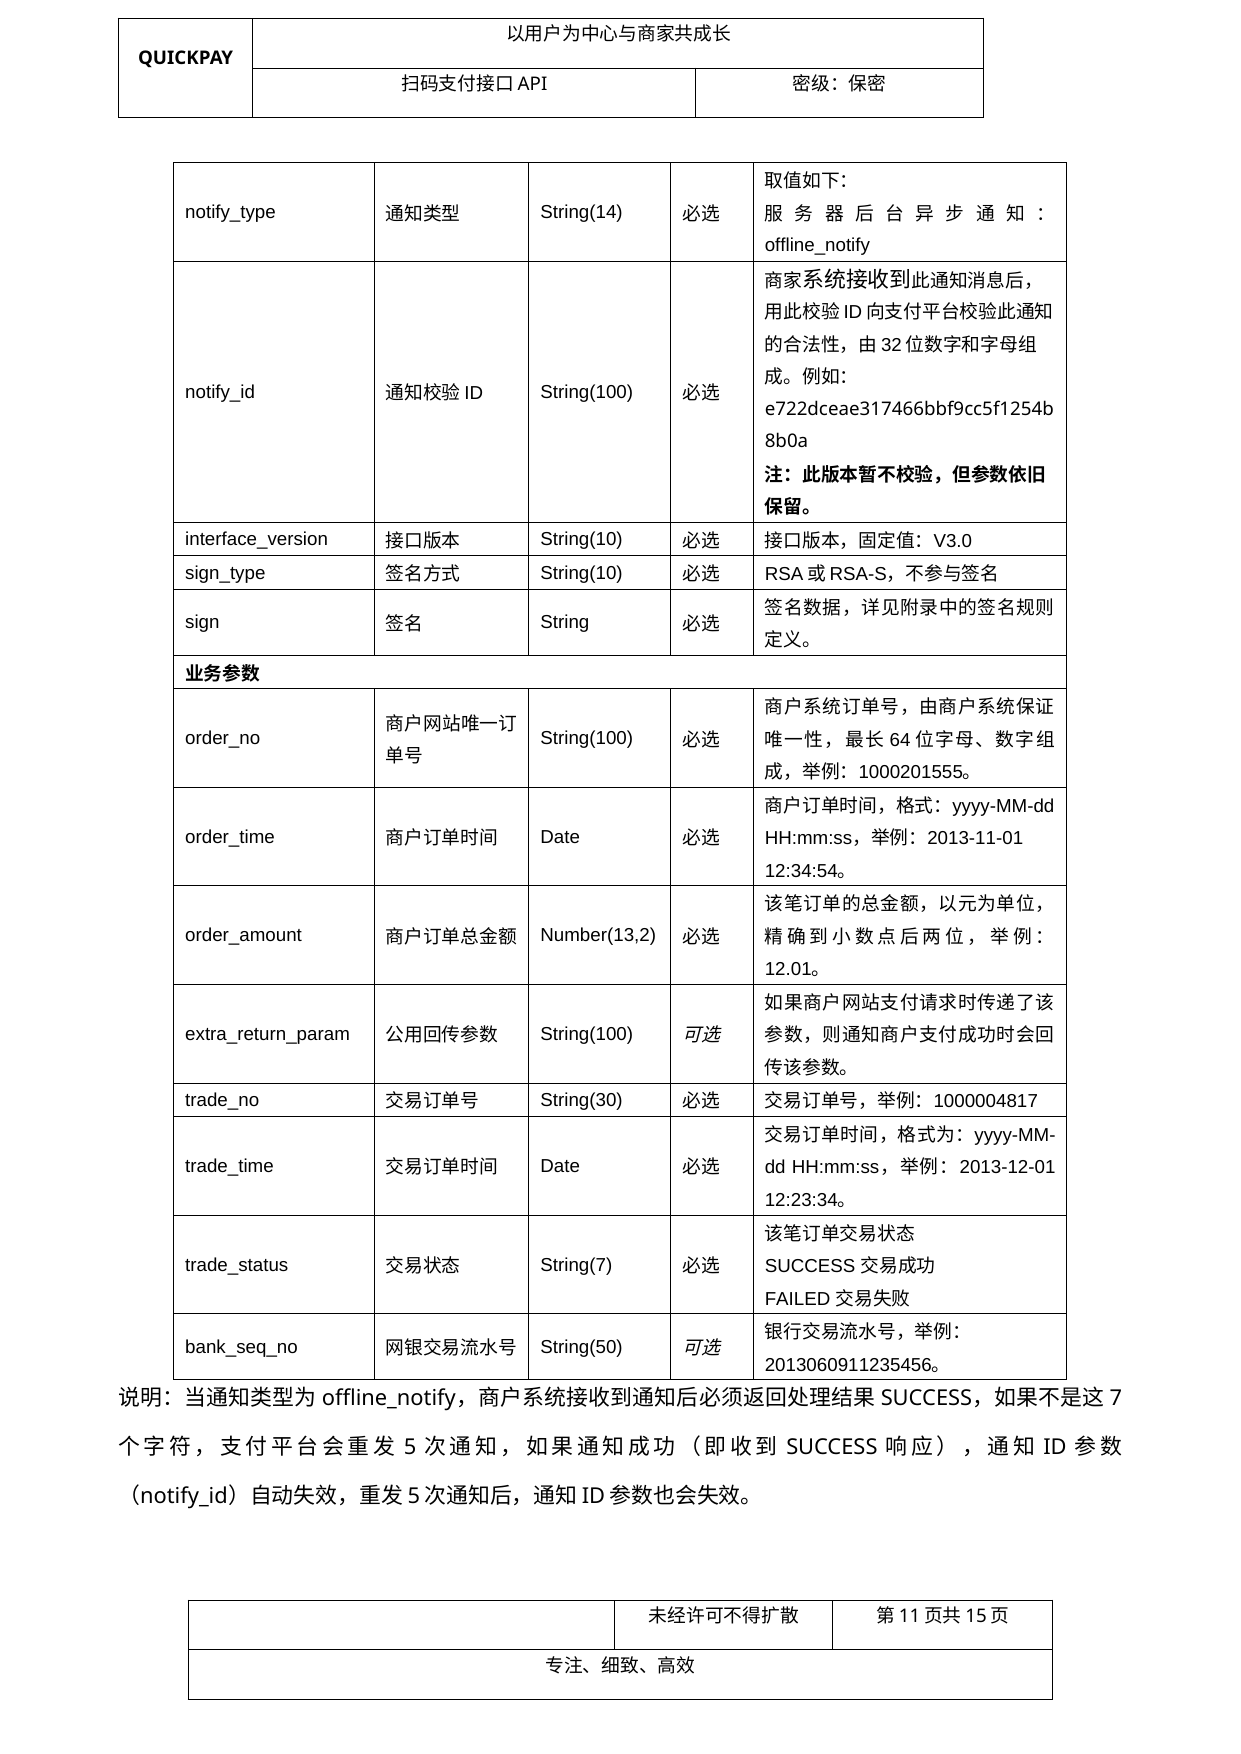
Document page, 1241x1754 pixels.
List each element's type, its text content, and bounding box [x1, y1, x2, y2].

table_cell notify_id [174, 262, 374, 522]
table_cell 商家系统接收到此通知消息后，用此校验ID向支付平台校验此通知的合法性，由32位数字和字母组成。例如：e722dceae317466bbf9cc5f1254b8b0a 注：此版本暂不校验，但参数依旧保留。 [754, 262, 1066, 522]
table_cell 业务参数 [174, 656, 1066, 688]
table_cell 银行交易流水号，举例：2013060911235456。 [754, 1314, 1066, 1379]
table_cell 必选 [671, 262, 753, 522]
table_cell 必选 [671, 689, 753, 787]
table_cell 商户订单时间，格式：yyyy-MM-dd HH:mm:ss，举例：2013-11-01 12:34:54。 [754, 788, 1066, 885]
table_cell 可选 [671, 1314, 753, 1379]
table_cell 交易订单号 [375, 1084, 528, 1116]
table_cell 签名方式 [375, 556, 528, 589]
table_cell Date [529, 1117, 670, 1214]
table_cell 交易订单号，举例：1000004817 [754, 1084, 1066, 1116]
table_cell 商户系统订单号，由商户系统保证唯一性，最长64位字母、数字组成，举例：1000201555。 [754, 689, 1066, 787]
table_cell 必选 [671, 590, 753, 655]
table_cell 必选 [671, 163, 753, 261]
table_cell 通知类型 [375, 163, 528, 261]
table_cell String(30) [529, 1084, 670, 1116]
table_cell sign [174, 590, 374, 655]
table_cell trade_status [174, 1216, 374, 1313]
table_cell String(10) [529, 556, 670, 589]
table_cell order_amount [174, 886, 374, 984]
table_cell interface_version [174, 523, 374, 555]
table_cell 接口版本，固定值：V3.0 [754, 523, 1066, 555]
table_cell String(7) [529, 1216, 670, 1313]
table_cell 必选 [671, 886, 753, 984]
table_cell 该笔订单的总金额，以元为单位，精确到小数点后两位，举例：12.01。 [754, 886, 1066, 984]
text 说明：当通知类型为offline_notify，商户系统接收到通知后必须返回处理结果SUCCESS，如果不是这7个字符，支付平台会重发5次通知，如果通知成功（即收到SUCCESS响应），通知ID参数（notify_id）自动失效，重发5次通知后，通知ID参数也会失效。 [118, 1380, 1122, 1510]
table_cell 接口版本 [375, 523, 528, 555]
table_cell 该笔订单交易状态 SUCCESS 交易成功 FAILED 交易失败 [754, 1216, 1066, 1313]
table_cell String(10) [529, 523, 670, 555]
table_cell trade_time [174, 1117, 374, 1214]
table_cell 必选 [671, 788, 753, 885]
table_cell RSA或RSA-S，不参与签名 [754, 556, 1066, 589]
table_cell 如果商户网站支付请求时传递了该参数，则通知商户支付成功时会回传该参数。 [754, 985, 1066, 1082]
table_cell String(100) [529, 262, 670, 522]
table_cell 必选 [671, 556, 753, 589]
table_cell 必选 [671, 523, 753, 555]
table_cell bank_seq_no [174, 1314, 374, 1379]
table_cell 商户订单总金额 [375, 886, 528, 984]
table_cell order_no [174, 689, 374, 787]
table_cell 商户网站唯一订单号 [375, 689, 528, 787]
table_cell trade_no [174, 1084, 374, 1116]
table_cell extra_return_param [174, 985, 374, 1082]
table_cell 可选 [671, 985, 753, 1082]
table_cell 商户订单时间 [375, 788, 528, 885]
table_cell Date [529, 788, 670, 885]
table_cell 交易订单时间，格式为：yyyy-MM-dd HH:mm:ss，举例：2013-12-01 12:23:34。 [754, 1117, 1066, 1214]
table_cell 通知校验ID [375, 262, 528, 522]
table_cell 签名 [375, 590, 528, 655]
table_cell 交易订单时间 [375, 1117, 528, 1214]
table_cell 取值如下： 服务器后台异步通知：offline_notify [754, 163, 1066, 261]
table_cell String(100) [529, 689, 670, 787]
table_cell String(14) [529, 163, 670, 261]
table_cell String [529, 590, 670, 655]
table_cell sign_type [174, 556, 374, 589]
table_cell 必选 [671, 1117, 753, 1214]
table_cell 网银交易流水号 [375, 1314, 528, 1379]
table_cell String(50) [529, 1314, 670, 1379]
table_cell 必选 [671, 1084, 753, 1116]
table_cell order_time [174, 788, 374, 885]
table_cell notify_type [174, 163, 374, 261]
table_cell 交易状态 [375, 1216, 528, 1313]
table_cell String(100) [529, 985, 670, 1082]
table_cell 必选 [671, 1216, 753, 1313]
table_cell Number(13,2) [529, 886, 670, 984]
table_cell 签名数据，详见附录中的签名规则定义。 [754, 590, 1066, 655]
table_cell 公用回传参数 [375, 985, 528, 1082]
